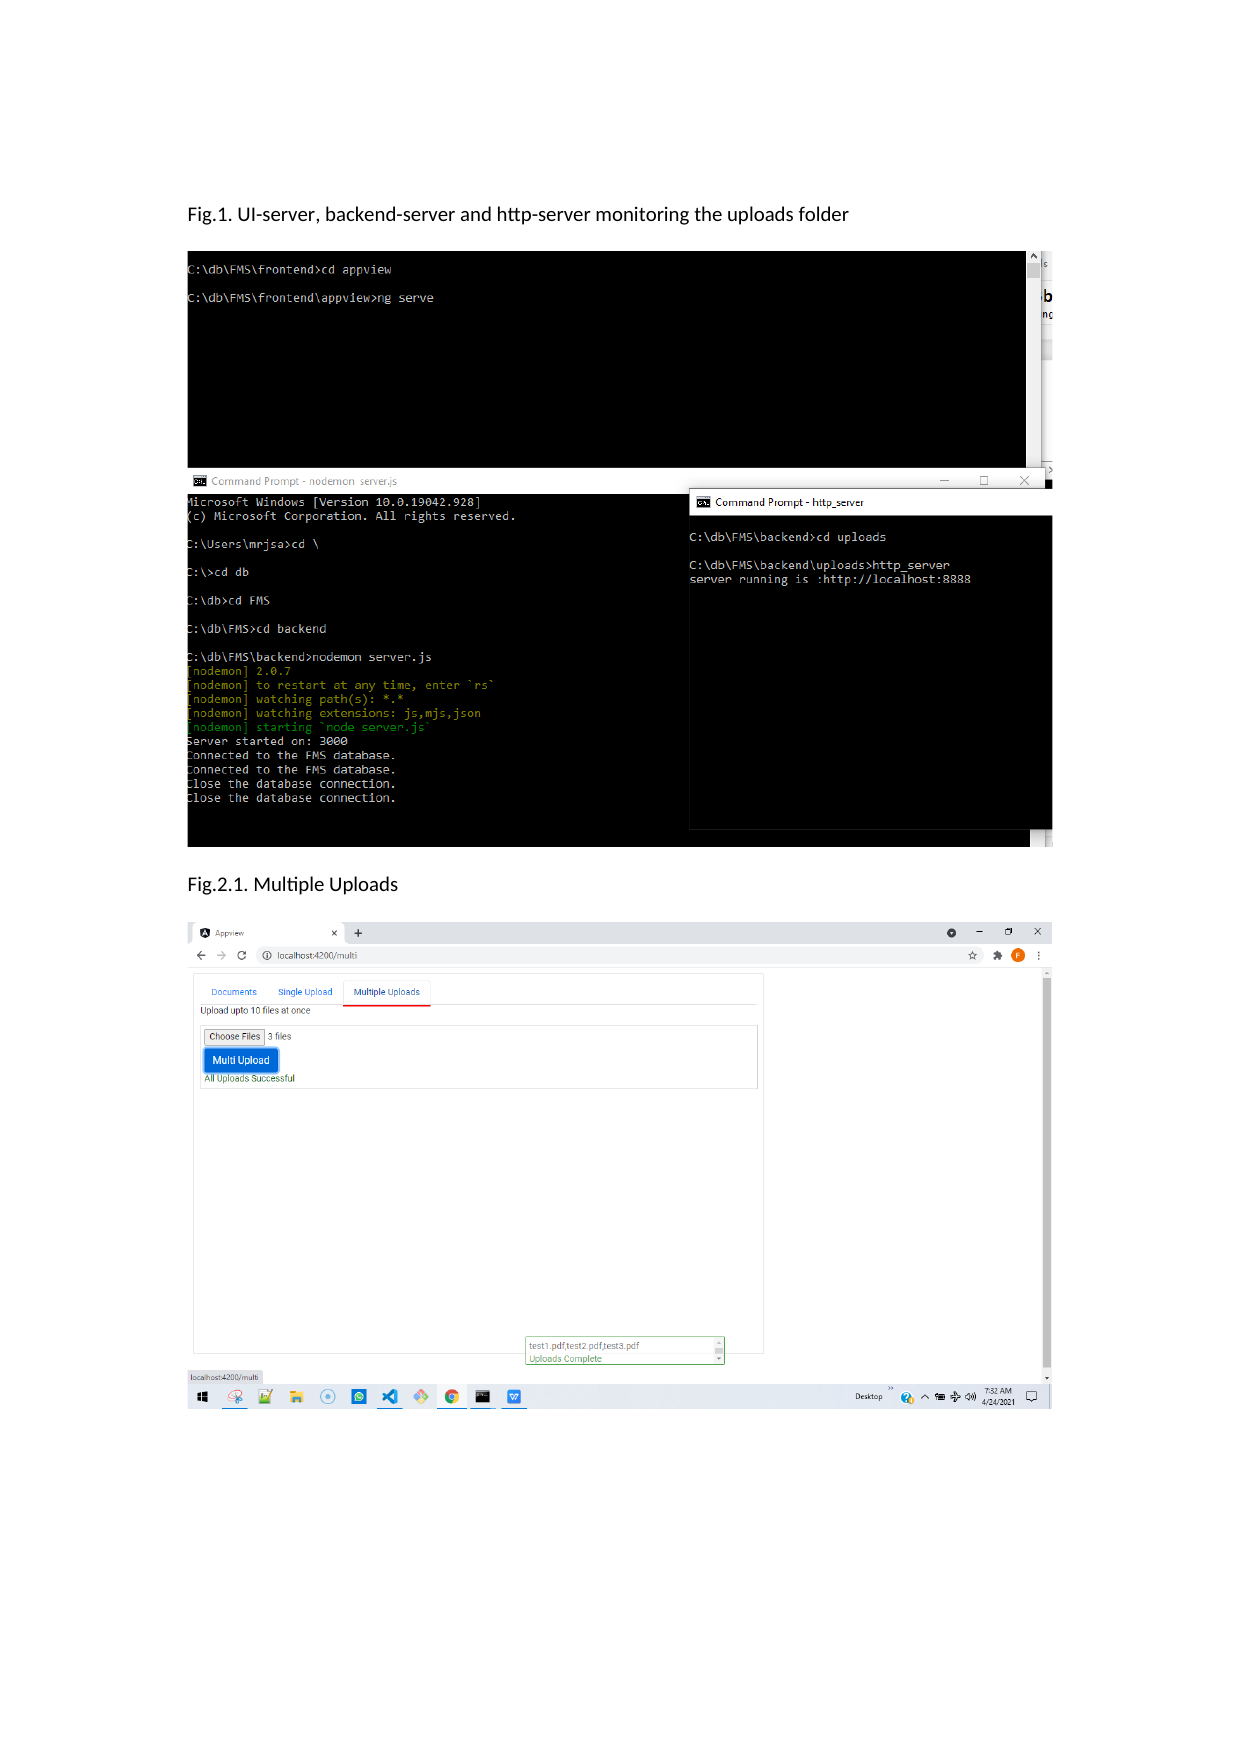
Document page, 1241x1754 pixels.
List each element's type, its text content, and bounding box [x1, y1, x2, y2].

picture [187, 922, 1052, 1409]
picture [187, 251, 1053, 847]
text Fig.1. UI-server, backend-server and http-server monitoring the uploads folder [187, 201, 1053, 226]
text Fig.2.1. Multiple Uploads [187, 872, 1053, 897]
